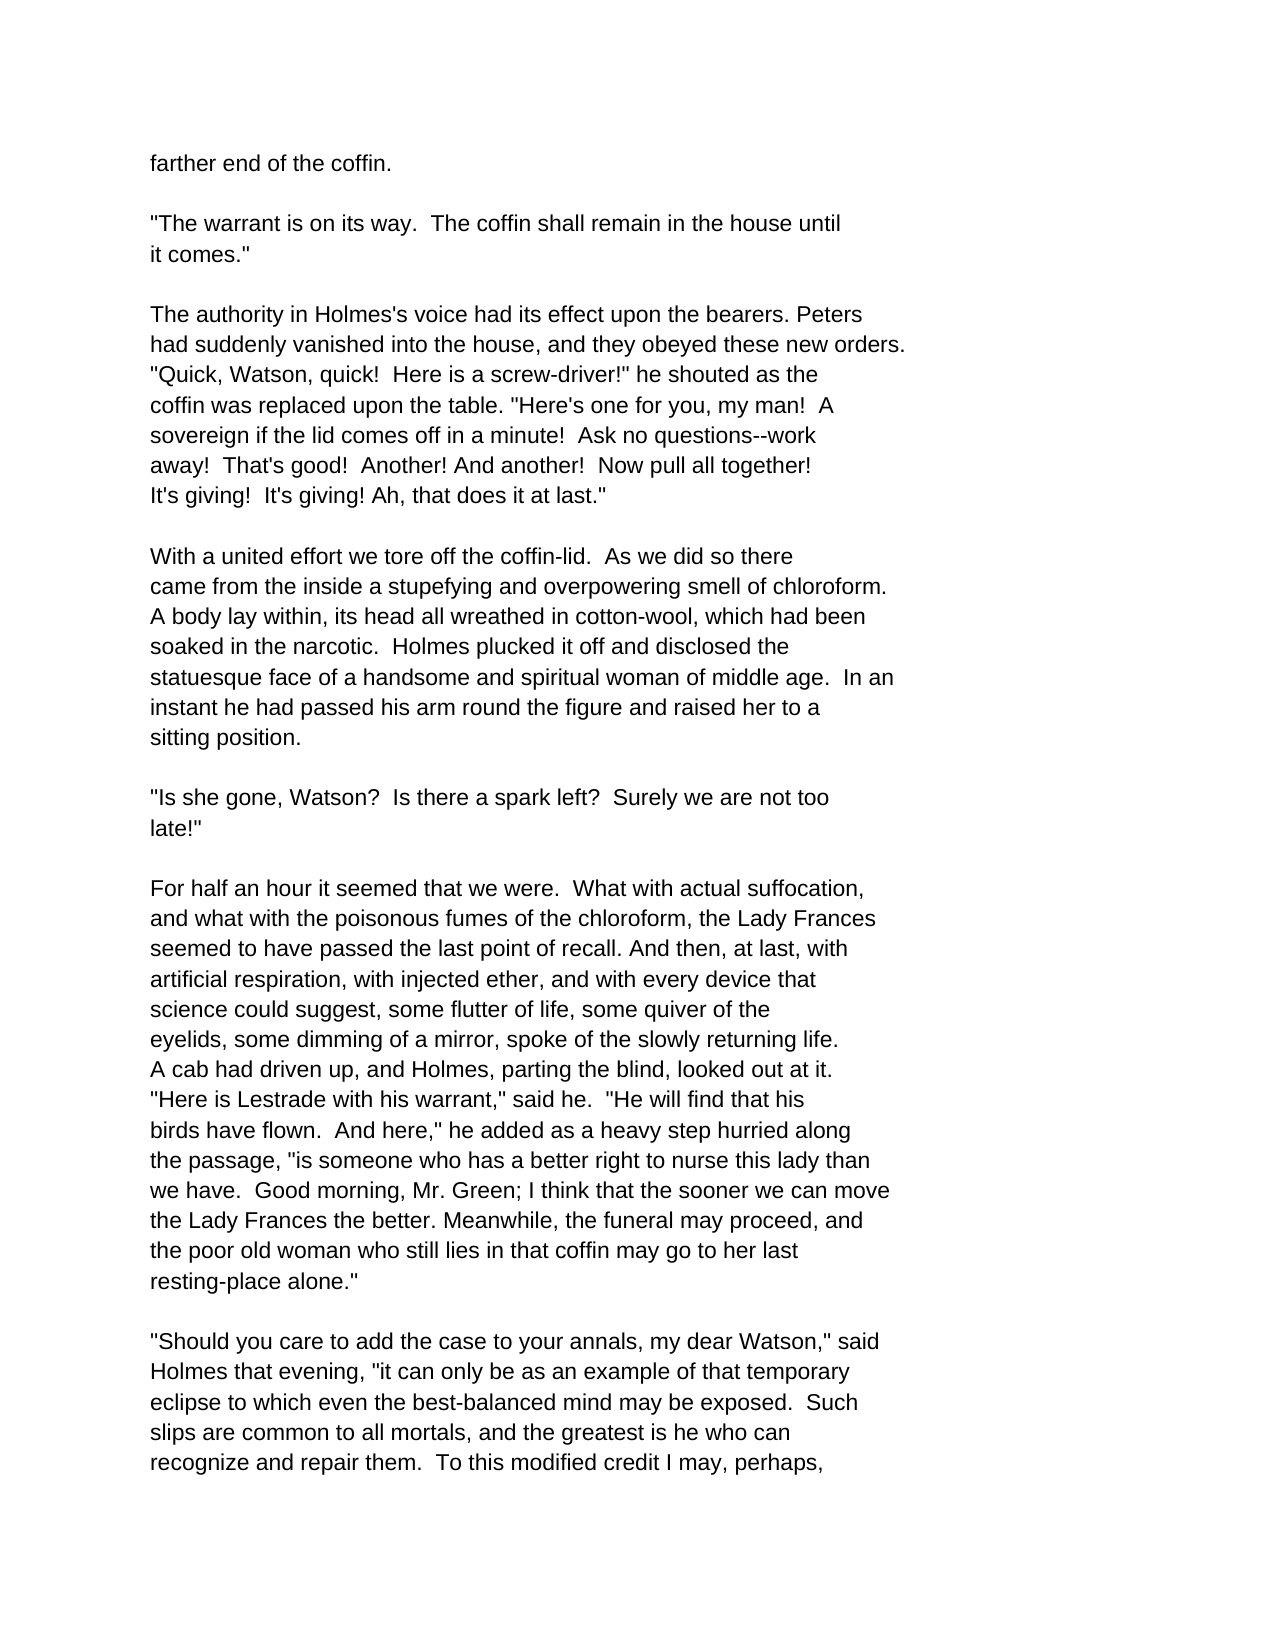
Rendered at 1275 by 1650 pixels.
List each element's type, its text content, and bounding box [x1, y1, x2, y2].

text the poor old woman who still lies in that coffin may go to her last [150, 1237, 1125, 1264]
text With a united effort we tore off the coffin-lid. As we did so there [150, 543, 1125, 569]
text A body lay within, its head all wreathed in cotton-wool, which had been [150, 603, 1125, 629]
text "Quick, Watson, quick! Here is a screw-driver!" he shouted as the [150, 361, 1125, 388]
text had suddenly vanished into the house, and they obeyed these new orders. [150, 331, 1125, 358]
text farther end of the coffin. [150, 150, 1125, 176]
text "Is she gone, Watson? Is there a spark left? Surely we are not too [150, 784, 1125, 811]
text A cab had driven up, and Holmes, parting the blind, looked out at it. [150, 1056, 1125, 1083]
text slips are common to all mortals, and the greatest is he who can [150, 1419, 1125, 1445]
text For half an hour it seemed that we were. What with actual suffocation, [150, 875, 1125, 901]
text artificial respiration, with injected ether, and with every device that [150, 966, 1125, 992]
text the passage, "is someone who has a better right to nurse this lady than [150, 1147, 1125, 1173]
text away! That's good! Another! And another! Now pull all together! [150, 452, 1125, 478]
text we have. Good morning, Mr. Green; I think that the sooner we can move [150, 1177, 1125, 1203]
text sitting position. [150, 724, 1125, 750]
text soaked in the narcotic. Holmes plucked it off and disclosed the [150, 633, 1125, 660]
text came from the inside a stupefying and overpowering smell of chloroform. [150, 573, 1125, 599]
text coffin was replaced upon the table. "Here's one for you, my man! A [150, 392, 1125, 418]
text It's giving! It's giving! Ah, that does it at last." [150, 482, 1125, 509]
text resting-place alone." [150, 1268, 1125, 1294]
text late!" [150, 814, 1125, 841]
text recognize and repair them. To this modified credit I may, perhaps, [150, 1449, 1125, 1475]
text science could suggest, some flutter of life, some quiver of the [150, 996, 1125, 1022]
text sovereign if the lid comes off in a minute! Ask no questions--work [150, 422, 1125, 448]
text "Here is Lestrade with his warrant," said he. "He will find that his [150, 1086, 1125, 1113]
text it comes." [150, 241, 1125, 267]
text "The warrant is on its way. The coffin shall remain in the house until [150, 210, 1125, 237]
text eyelids, some dimming of a mirror, spoke of the slowly returning life. [150, 1026, 1125, 1052]
text birds have flown. And here," he added as a heavy step hurried along [150, 1117, 1125, 1143]
text "Should you care to add the case to your annals, my dear Watson," said [150, 1328, 1125, 1354]
text statuesque face of a handsome and spiritual woman of middle age. In an [150, 663, 1125, 690]
text The authority in Holmes's voice had its effect upon the bearers. Peters [150, 301, 1125, 327]
text seemed to have passed the last point of recall. And then, at last, with [150, 935, 1125, 962]
text instant he had passed his arm round the figure and raised her to a [150, 694, 1125, 720]
text and what with the poisonous fumes of the chloroform, the Lady Frances [150, 905, 1125, 932]
text eclipse to which even the best-balanced mind may be exposed. Such [150, 1388, 1125, 1415]
text Holmes that evening, "it can only be as an example of that temporary [150, 1358, 1125, 1385]
text the Lady Frances the better. Meanwhile, the funeral may proceed, and [150, 1207, 1125, 1234]
